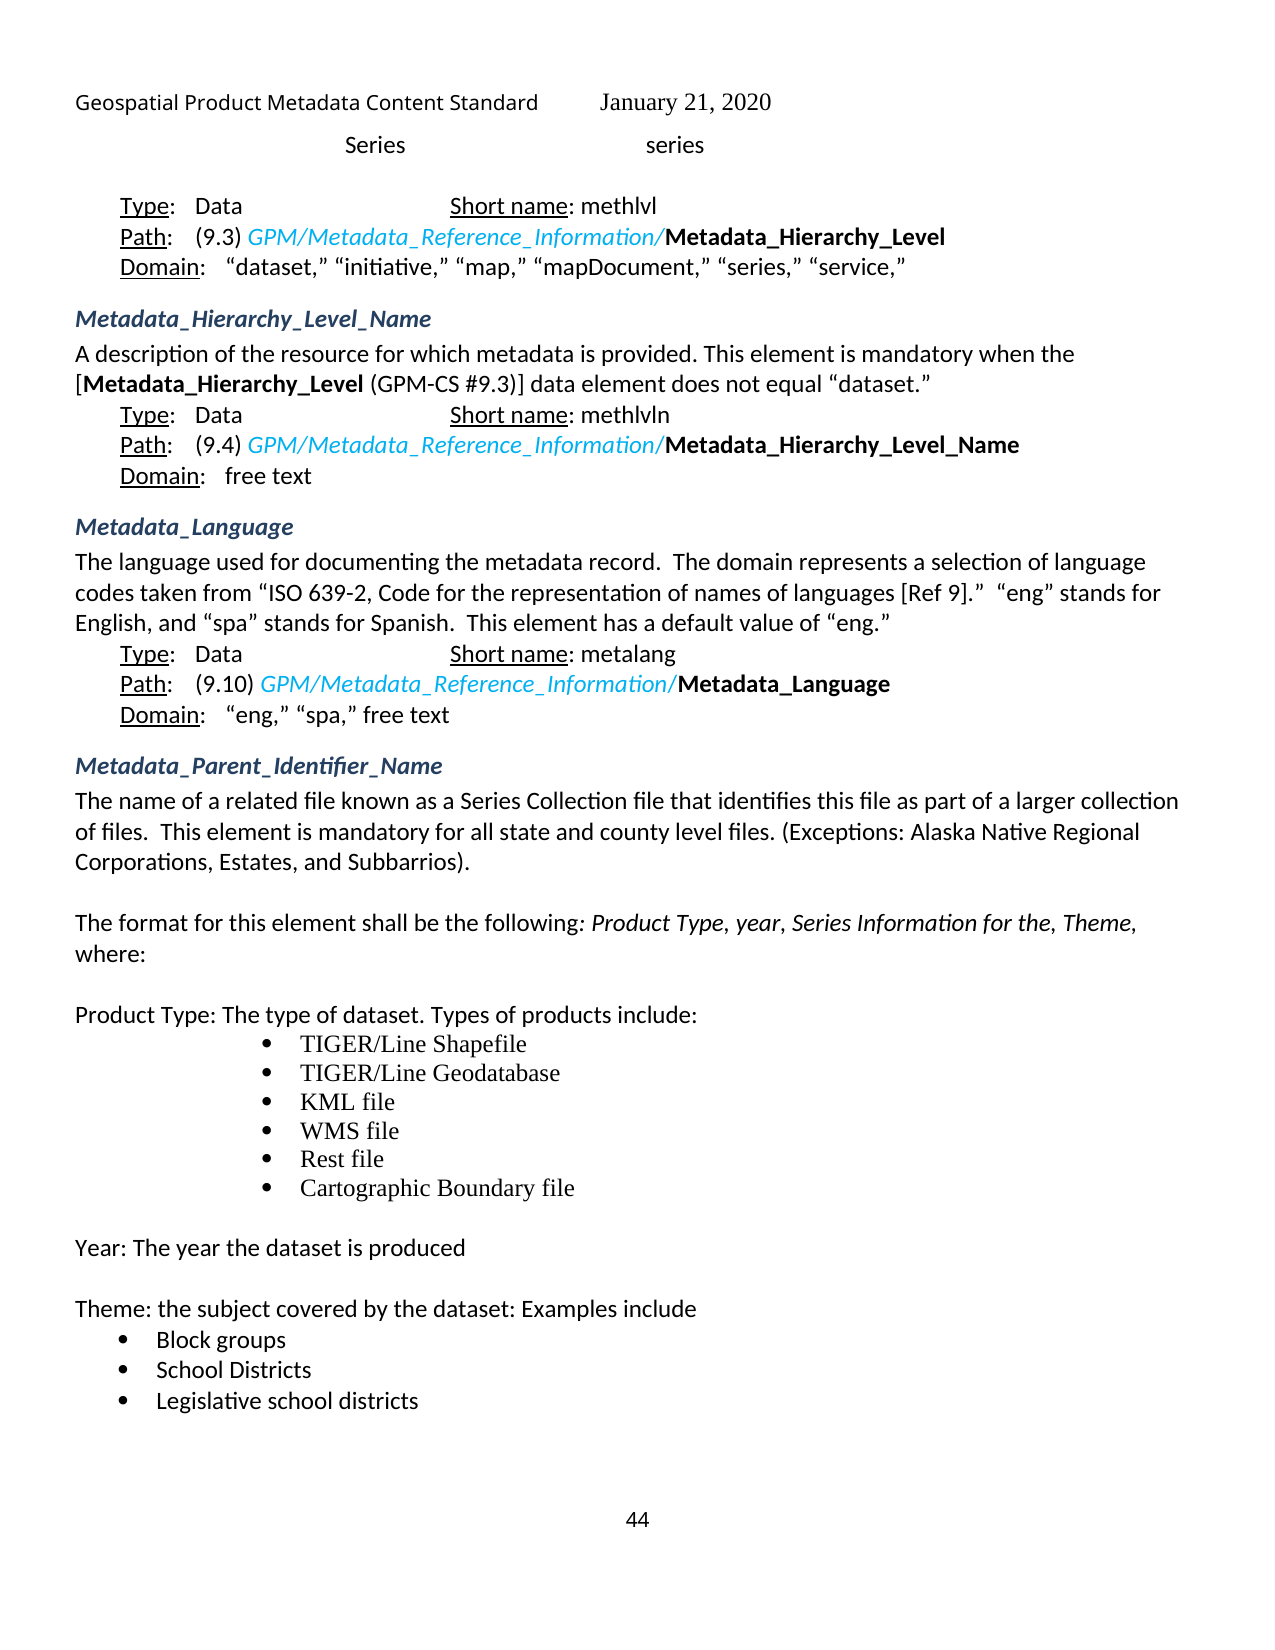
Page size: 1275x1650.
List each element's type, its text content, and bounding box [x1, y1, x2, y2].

list Rest file [262, 1144, 1200, 1173]
text The format for this element shall be the following: Product Type, year, Series Information for the, Theme, where: [75, 907, 1200, 968]
text Path: (9.3) GPM/Metadata_Reference_Information/Metadata_Hierarchy_Level [120, 221, 1200, 252]
text Type: Data Short name: methlvln [120, 399, 1200, 429]
text Type: Data Short name: metalang [120, 638, 1200, 668]
text The name of a related file known as a Series Collection file that identifies this file as part of a larger collection of files. This element is mandatory for all state and county level files. (Exceptions: Alaska Native Regional Corporations, Estates, and Subbarrios). [75, 785, 1200, 877]
text Year: The year the dataset is produced [75, 1232, 1200, 1263]
text The language used for documenting the metadata record. The domain represents a selection of language codes taken from “ISO 639-2, Code for the representation of names of languages [Ref 9].” “eng” stands for English, and “spa” stands for Spanish. This element has a default value of “eng.” [75, 546, 1200, 638]
list WMS file [262, 1116, 1200, 1144]
subtitle Metadata_Language [75, 511, 1200, 542]
subtitle Metadata_Hierarchy_Level_Name [75, 303, 1200, 333]
text Domain: “dataset,” “initiative,” “map,” “mapDocument,” “series,” “service,” [120, 252, 1200, 282]
list TIGER/Line Geodatabase [262, 1058, 1200, 1087]
text Path: (9.4) GPM/Metadata_Reference_Information/Metadata_Hierarchy_Level_Name [120, 429, 1200, 460]
text Product Type: The type of dataset. Types of products include: [75, 999, 1200, 1029]
list Legislative school districts [119, 1385, 1200, 1416]
text Type: Data Short name: methlvl [120, 191, 1200, 221]
list Block groups [119, 1324, 1200, 1354]
text A description of the resource for which metadata is provided. This element is mandatory when the [Metadata_Hierarchy_Level (GPM-CS #9.3)] data element does not equal “dataset.” [75, 338, 1200, 399]
subtitle Metadata_Parent_Identifier_Name [75, 750, 1200, 781]
text Domain: “eng,” “spa,” free text [120, 699, 1200, 729]
list KML file [262, 1087, 1200, 1116]
text Theme: the subject covered by the dataset: Examples include [75, 1293, 1200, 1324]
list School Districts [119, 1354, 1200, 1385]
list Cartographic Boundary file [262, 1173, 1200, 1202]
list TIGER/Line Shapefile [262, 1029, 1200, 1058]
text Path: (9.10) GPM/Metadata_Reference_Information/Metadata_Language [120, 668, 1200, 699]
text Series series [75, 129, 1200, 160]
text Domain: free text [120, 460, 1200, 491]
